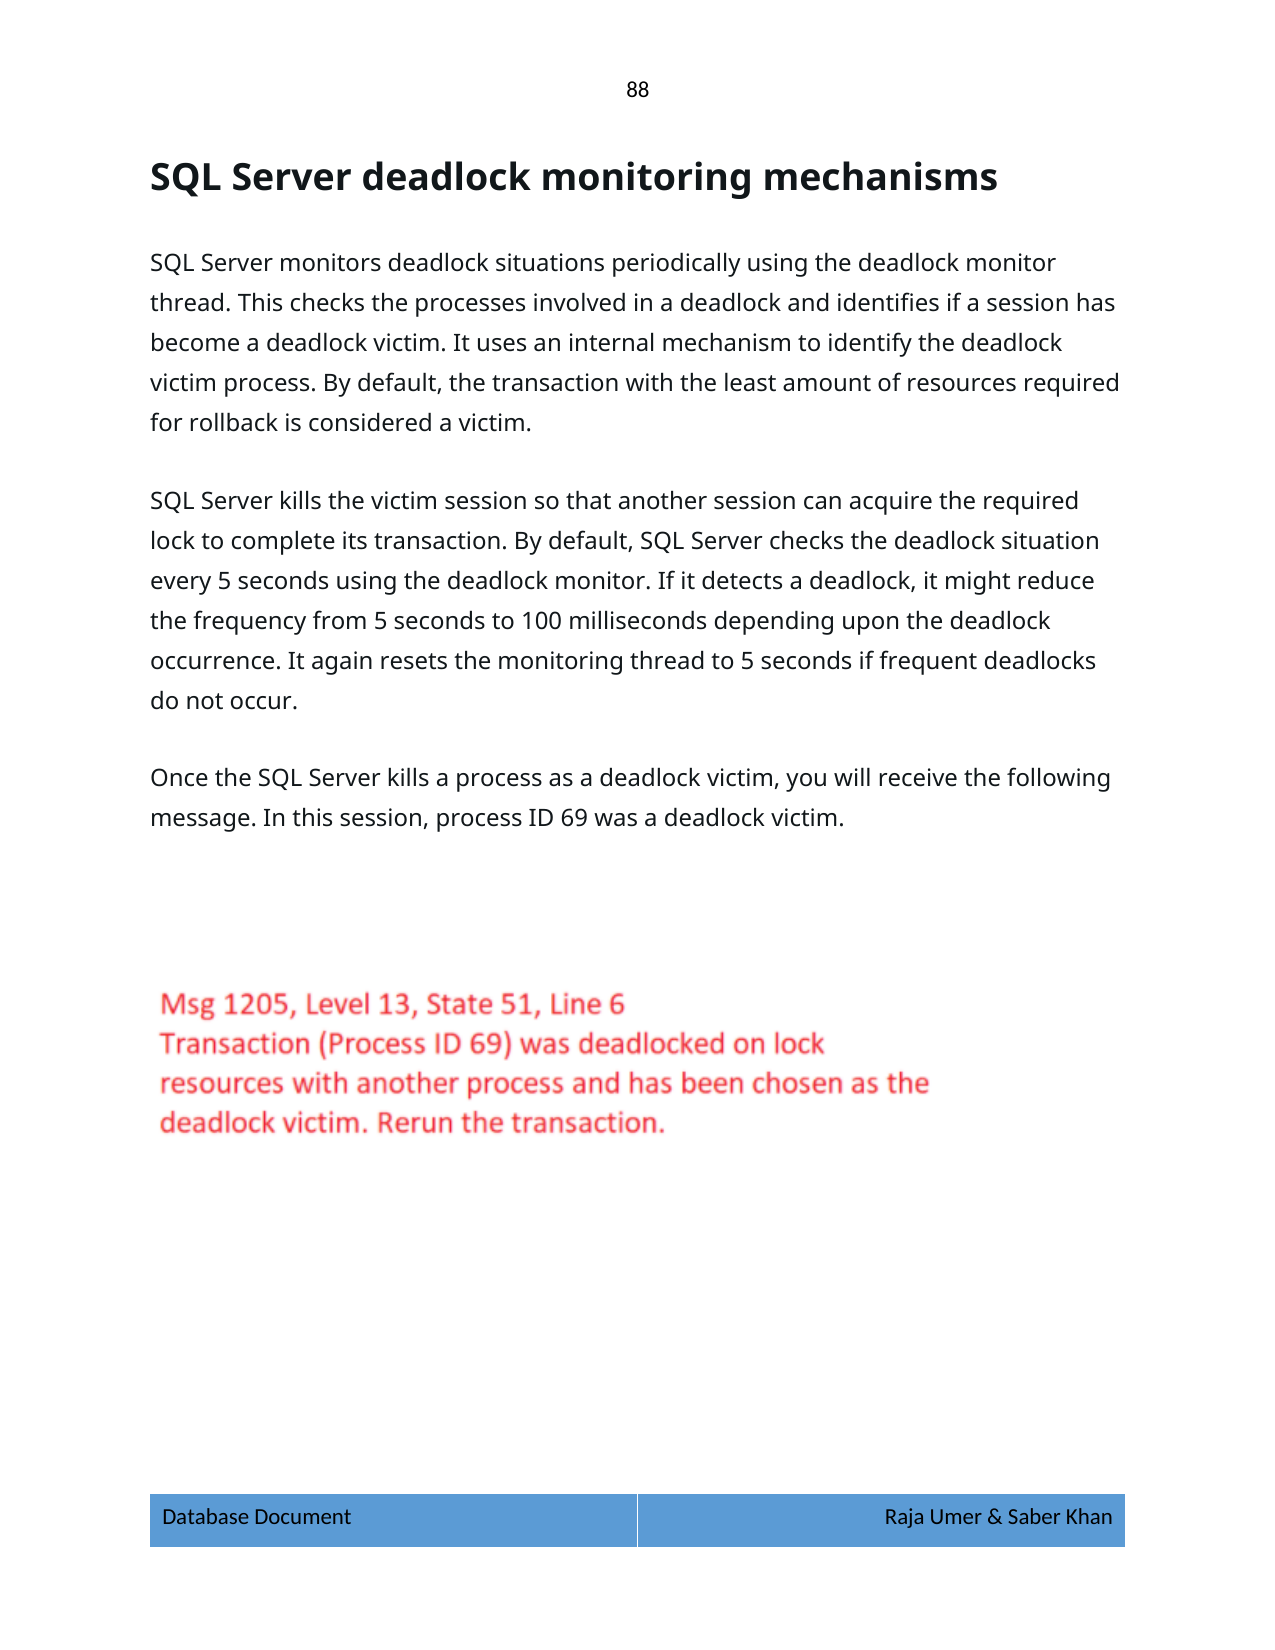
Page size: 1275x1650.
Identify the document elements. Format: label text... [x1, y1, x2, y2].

text SQL Server monitors deadlock situations periodically using the deadlock monitor thread. This checks the processes involved in a deadlock and identifies if a session has become a deadlock victim. It uses an internal mechanism to identify the deadlock victim process. By default, the transaction with the least amount of resources required for rollback is considered a victim. [150, 238, 1125, 438]
text Once the SQL Server kills a process as a deadlock victim, you will receive the following message. In this session, process ID 69 was a deadlock victim. [150, 753, 1125, 833]
picture [150, 948, 950, 1210]
text SQL Server kills the victim session so that another session can acquire the required lock to complete its transaction. By default, SQL Server checks the deadlock situation every 5 seconds using the deadlock monitor. If it detects a deadlock, it might reduce the frequency from 5 seconds to 100 milliseconds depending upon the deadlock occurrence. It again resets the monitoring thread to 5 seconds if frequent deadlocks do not occur. [150, 476, 1125, 716]
subtitle SQL Server deadlock monitoring mechanisms [150, 150, 1125, 201]
